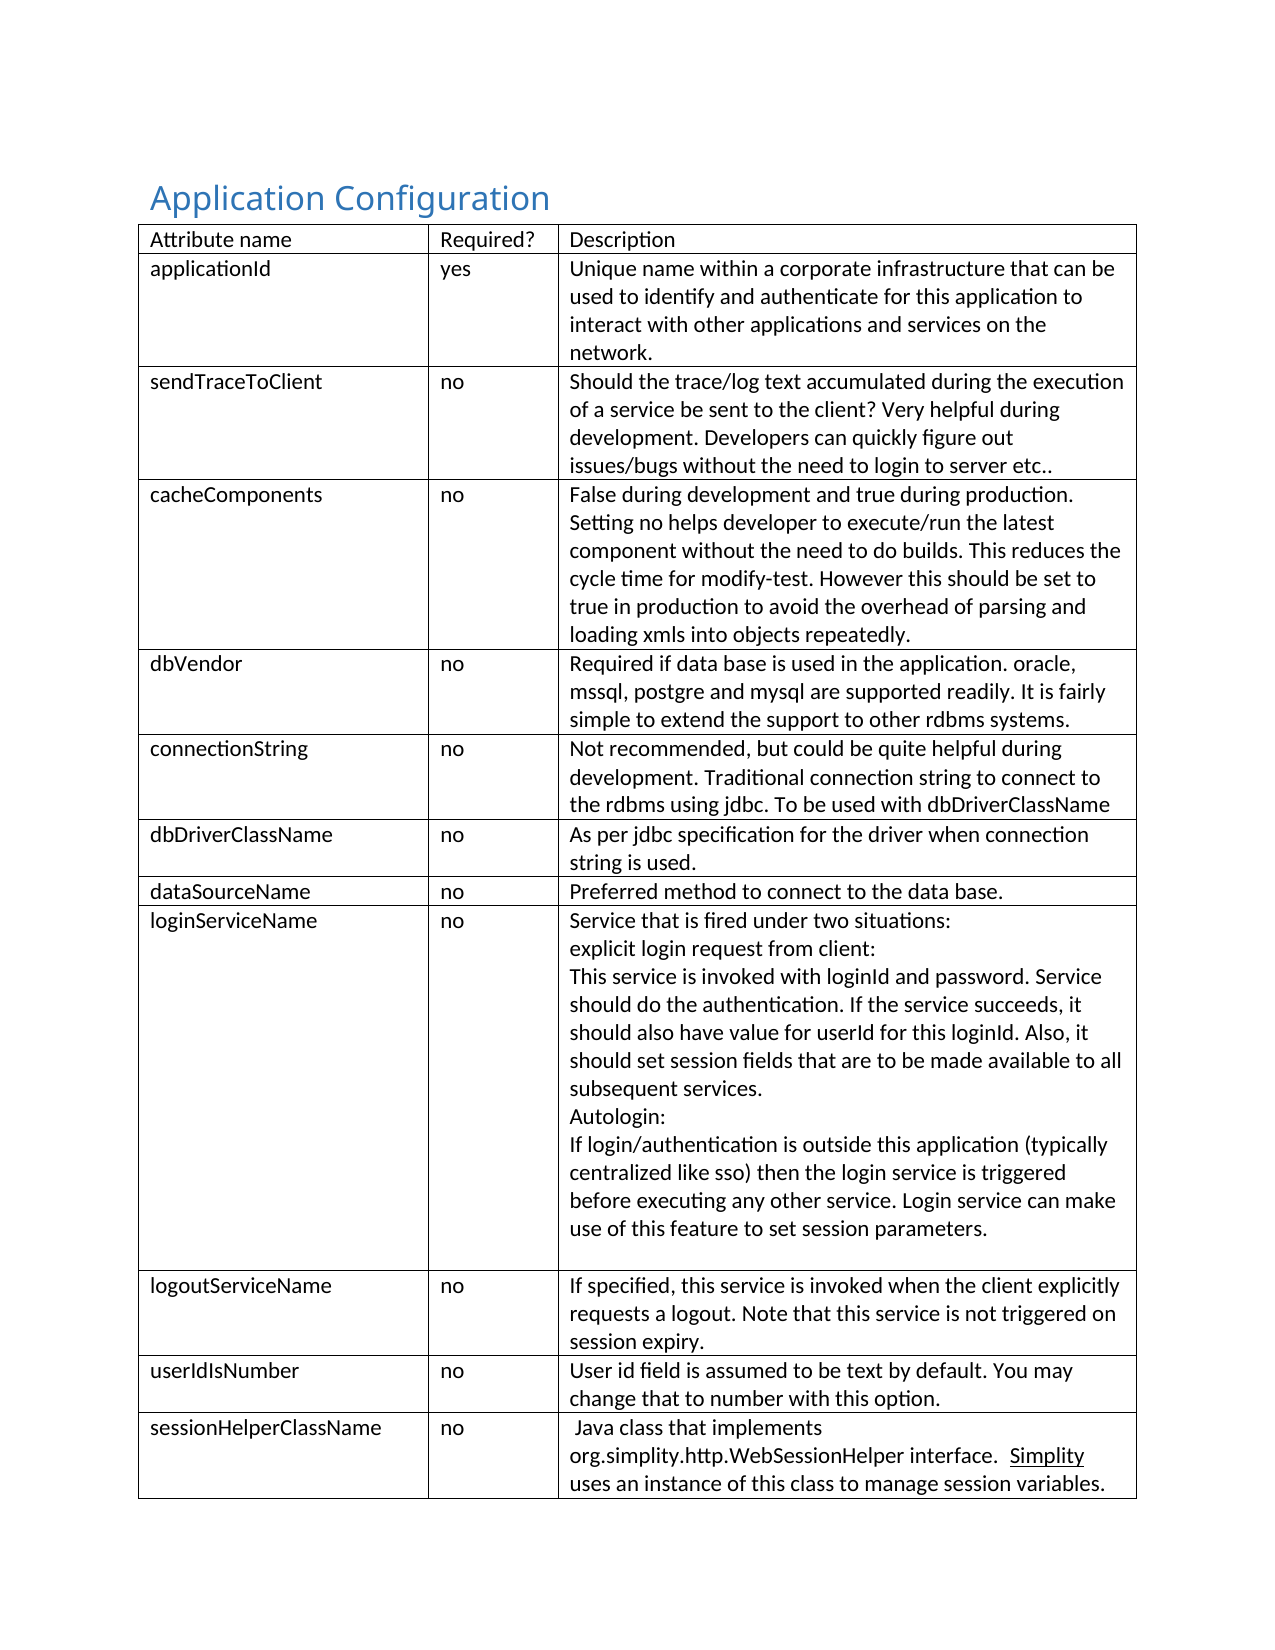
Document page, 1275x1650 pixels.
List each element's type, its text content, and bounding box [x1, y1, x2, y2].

table_cell connectionString [139, 735, 428, 819]
table_cell no [429, 877, 558, 905]
table_cell If specified, this service is invoked when the client explicitly requests a logout. Note that this service is not triggered on session expiry. [559, 1271, 1136, 1355]
table_header Attribute name [139, 225, 428, 253]
table_header Description [559, 225, 1136, 253]
subtitle Application Configuration [150, 175, 1125, 220]
table_cell Service that is fired under two situations: explicit login request from client: This service is invoked with loginId and password. Service should do the authentication. If the service succeeds, it should also have value for userId for this loginId. Also, it should set session fields that are to be made available to all subsequent services. Autologin: If login/authentication is outside this application (typically centralized like sso) then the login service is triggered before executing any other service. Login service can make use of this feature to set session parameters. [559, 906, 1136, 1270]
table_cell Required if data base is used in the application. oracle, mssql, postgre and mysql are supported readily. It is fairly simple to extend the support to other rdbms systems. [559, 650, 1136, 733]
table_cell Preferred method to connect to the data base. [559, 877, 1136, 905]
table_cell no [429, 906, 558, 1270]
table_cell dataSourceName [139, 877, 428, 905]
table_cell loginServiceName [139, 906, 428, 1270]
table_cell sendTraceToClient [139, 367, 428, 479]
table_cell no [429, 367, 558, 479]
table_cell no [429, 735, 558, 819]
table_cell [139, 1413, 428, 1497]
table_cell cacheComponents [139, 480, 428, 648]
table_cell no [429, 1356, 558, 1412]
table_cell dbVendor [139, 650, 428, 733]
table_cell logoutServiceName [139, 1271, 428, 1355]
table_cell no [429, 480, 558, 648]
table_cell no [429, 820, 558, 876]
table_cell Should the trace/log text accumulated during the execution of a service be sent to the client? Very helpful during development. Developers can quickly figure out issues/bugs without the need to login to server etc.. [559, 367, 1136, 479]
table_cell User id field is assumed to be text by default. You may change that to number with this option. [559, 1356, 1136, 1412]
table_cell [559, 1413, 1136, 1497]
table_cell no [429, 650, 558, 733]
table_cell Not recommended, but could be quite helpful during development. Traditional connection string to connect to the rdbms using jdbc. To be used with dbDriverClassName [559, 735, 1136, 819]
table_header Required? [429, 225, 558, 253]
table_cell userIdIsNumber [139, 1356, 428, 1412]
table_cell False during development and true during production. Setting no helps developer to execute/run the latest component without the need to do builds. This reduces the cycle time for modify-test. However this should be set to true in production to avoid the overhead of parsing and loading xmls into objects repeatedly. [559, 480, 1136, 648]
table_cell applicationId [139, 254, 428, 366]
table_cell Unique name within a corporate infrastructure that can be used to identify and authenticate for this application to interact with other applications and services on the network. [559, 254, 1136, 366]
table_cell As per jdbc specification for the driver when connection string is used. [559, 820, 1136, 876]
table_cell dbDriverClassName [139, 820, 428, 876]
table_cell no [429, 1271, 558, 1355]
table_cell yes [429, 254, 558, 366]
table_cell no [429, 1413, 558, 1497]
